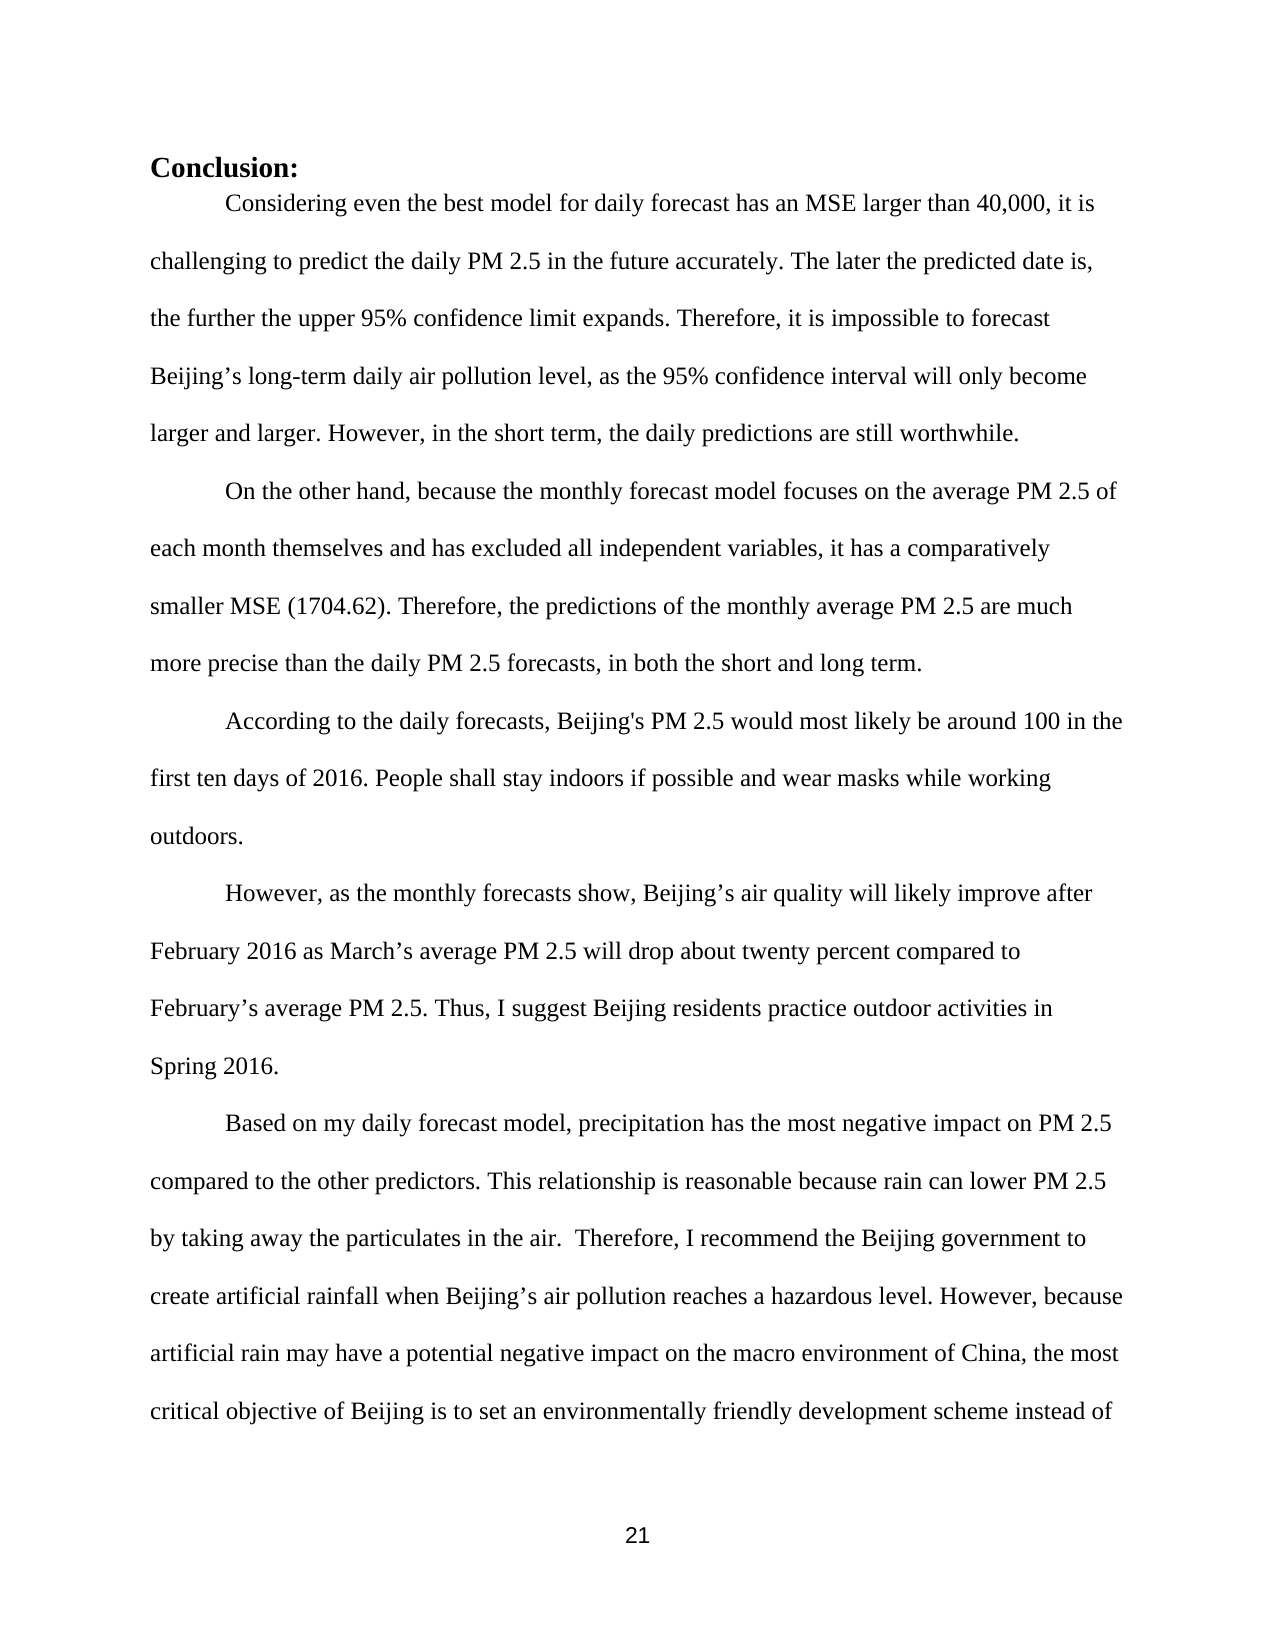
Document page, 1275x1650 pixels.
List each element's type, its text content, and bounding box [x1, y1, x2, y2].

text Considering even the best model for daily forecast has an MSE larger than 40,000, it is challenging to predict the daily PM 2.5 in the future accurately. The later the predicted date is, the further the upper 95% confidence limit expands. Therefore, it is impossible to forecast Beijing’s long-term daily air pollution level, as the 95% confidence interval will only become larger and larger. However, in the short term, the daily predictions are still worthwhile. [150, 188, 1125, 447]
text According to the daily forecasts, Beijing's PM 2.5 would most likely be around 100 in the first ten days of 2016. People shall stay indoors if possible and wear masks while working outdoors. [150, 706, 1125, 850]
text However, as the monthly forecasts show, Beijing’s air quality will likely improve after February 2016 as March’s average PM 2.5 will drop about twenty percent compared to February’s average PM 2.5. Thus, I suggest Beijing residents practice outdoor activities in Spring 2016. [150, 878, 1125, 1080]
text On the other hand, because the monthly forecast model focuses on the average PM 2.5 of each month themselves and has excluded all independent variables, it has a comparatively smaller MSE (1704.62). Therefore, the predictions of the monthly average PM 2.5 are much more precise than the daily PM 2.5 forecasts, in both the short and long term. [150, 476, 1125, 677]
text Conclusion: [150, 150, 1125, 183]
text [150, 1108, 1125, 1425]
